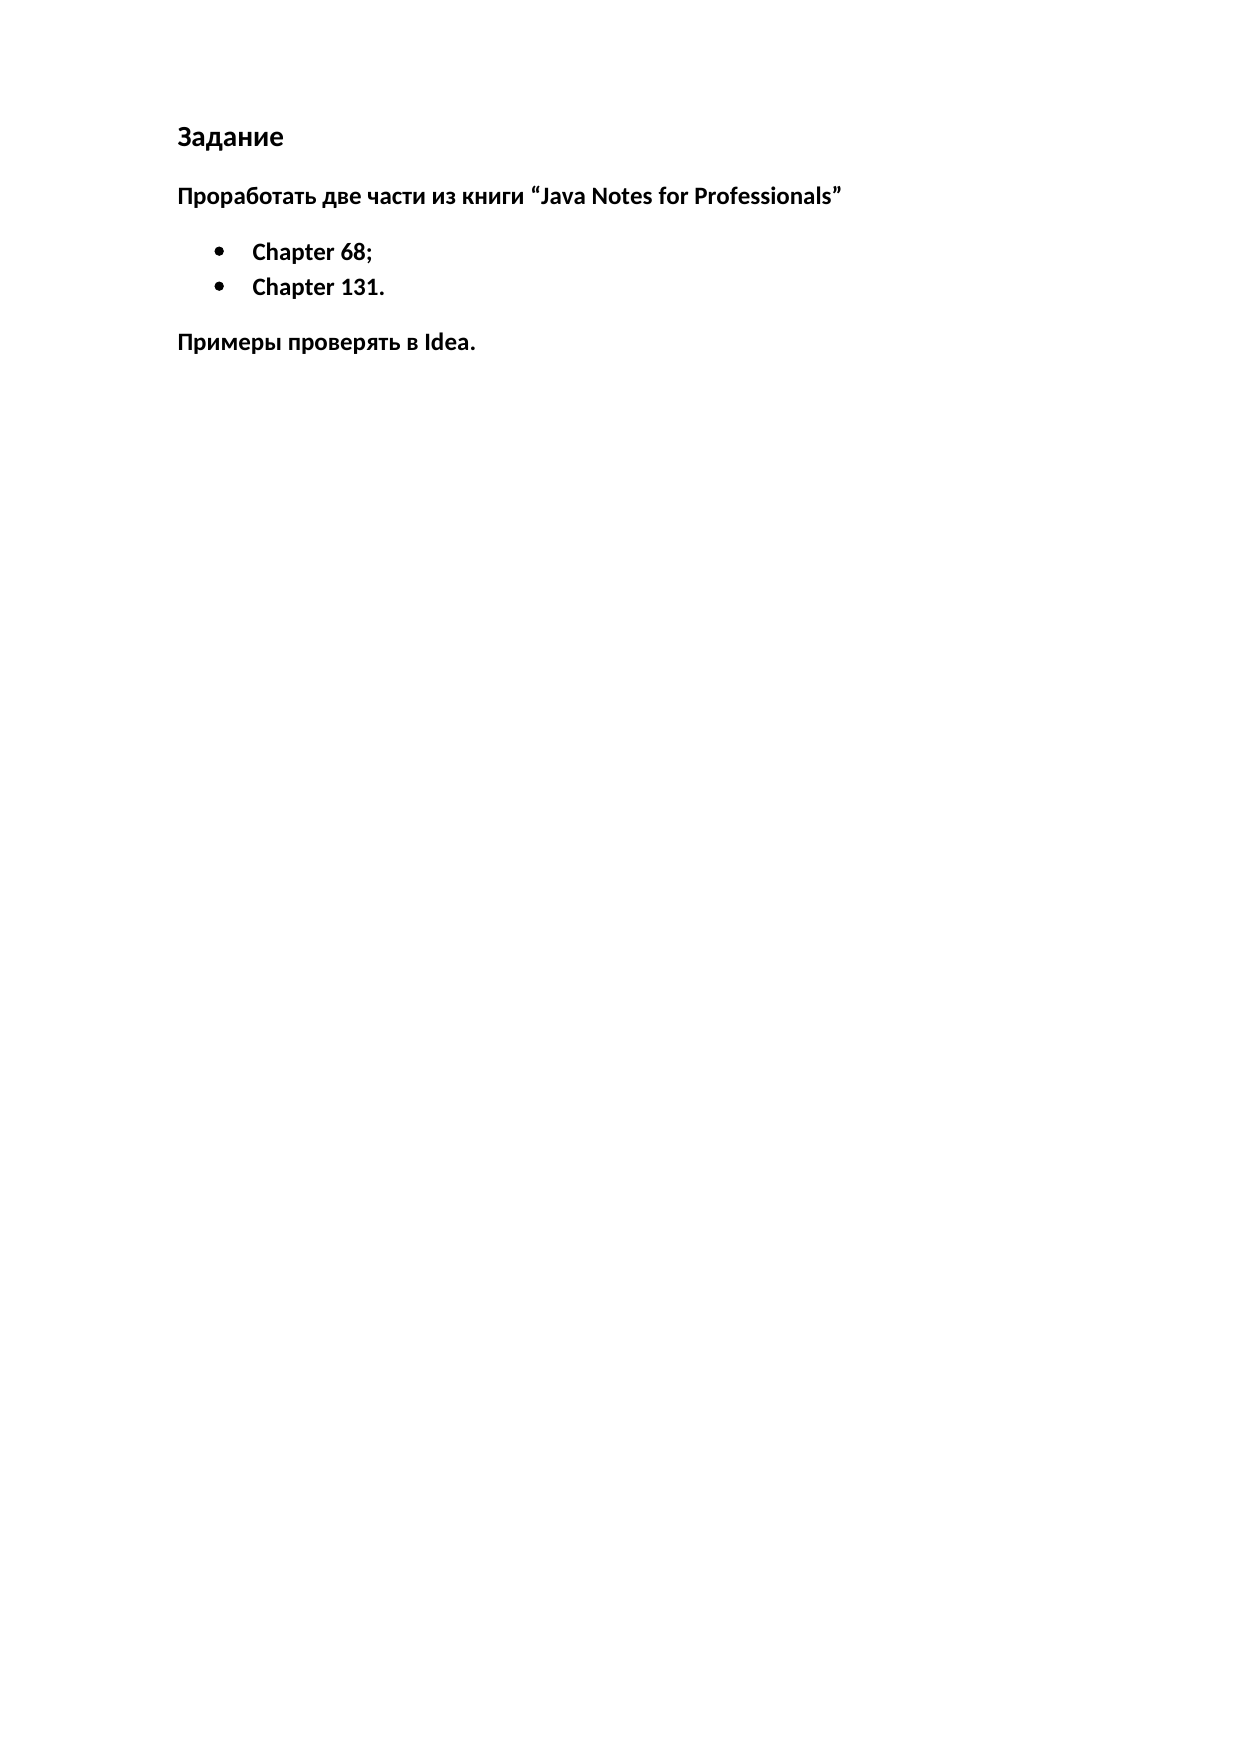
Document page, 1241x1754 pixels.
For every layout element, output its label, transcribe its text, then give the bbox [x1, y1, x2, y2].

list Chapter 131. [215, 271, 1152, 301]
text Проработать две части из книги “Java Notes for Professionals” [177, 180, 1152, 210]
list Chapter 68; [215, 236, 1152, 266]
text Задание [177, 118, 1152, 154]
text Примеры проверять в Idea. [177, 327, 1152, 357]
